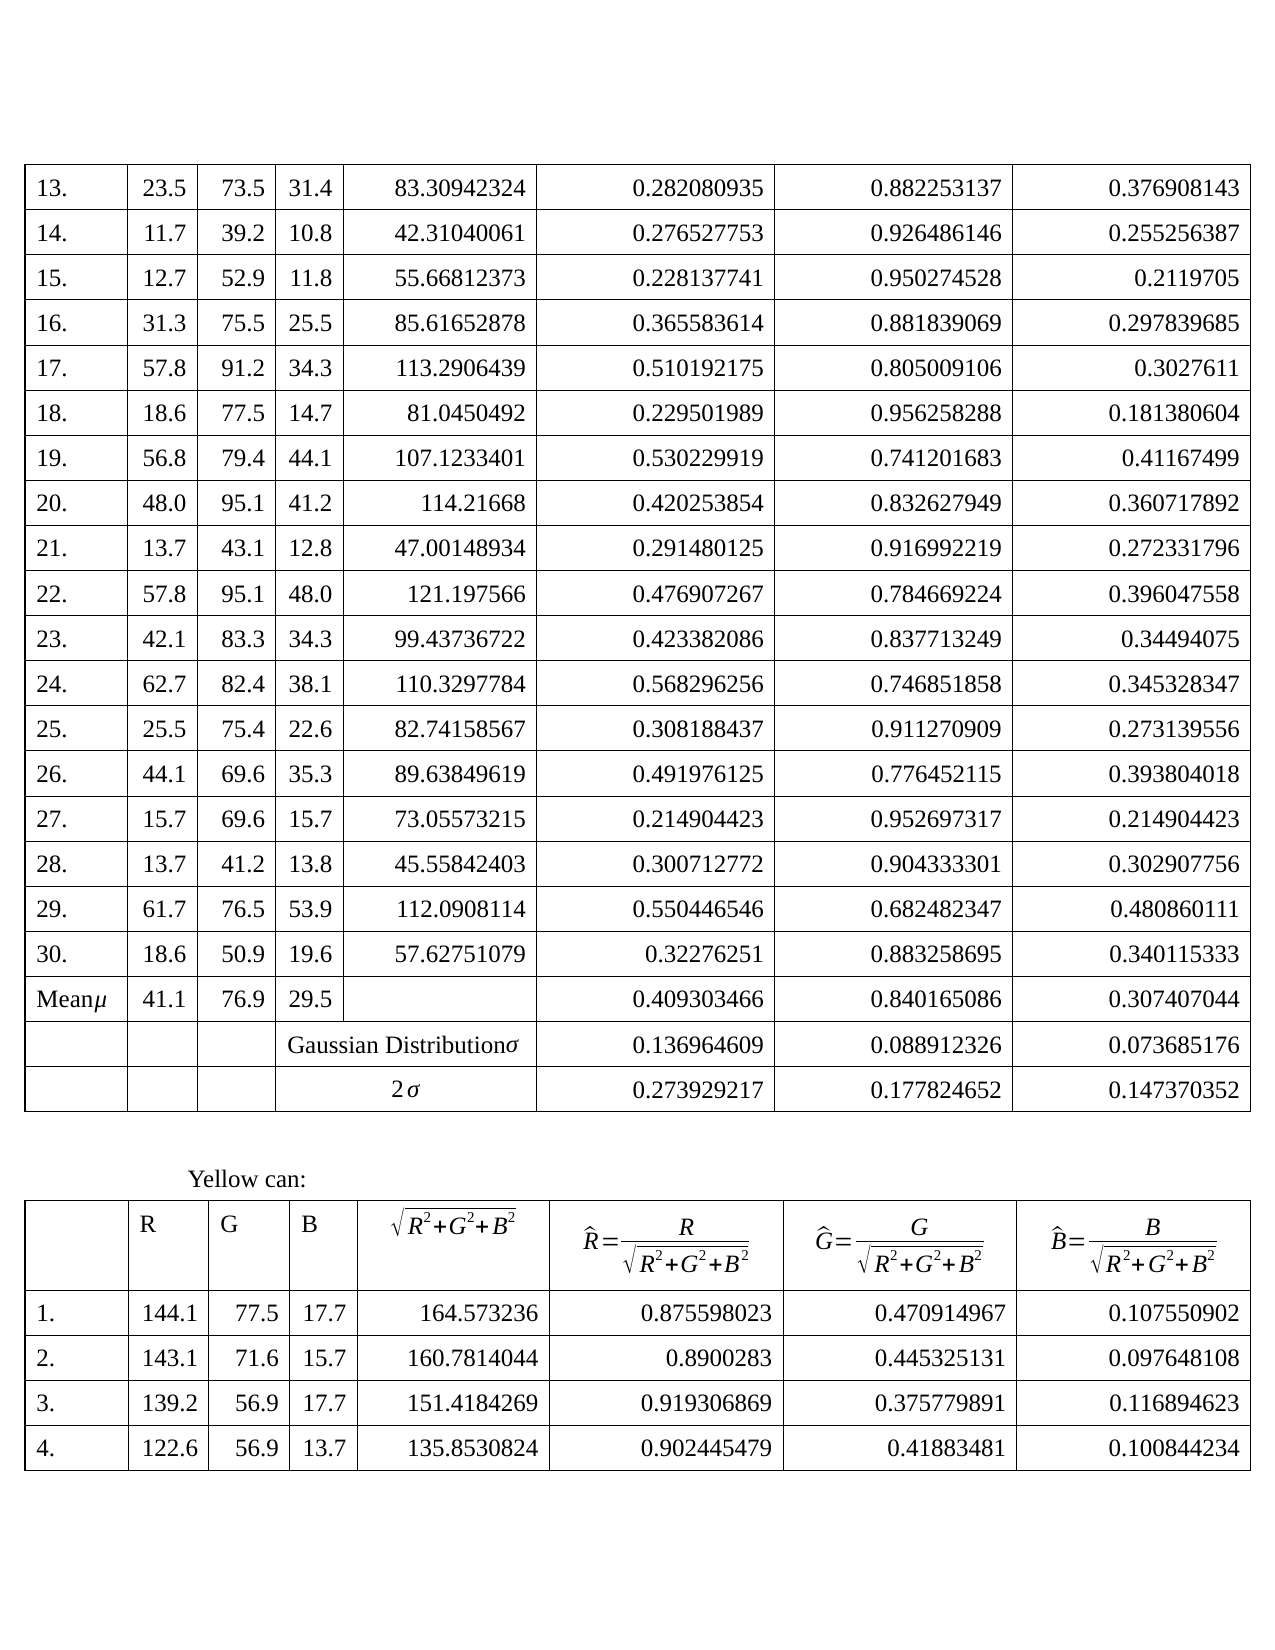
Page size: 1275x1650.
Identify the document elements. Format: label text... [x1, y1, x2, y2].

table_header [784, 1201, 1016, 1289]
table_cell 75.4 [198, 706, 275, 750]
table_cell [276, 1067, 536, 1111]
table_cell 151.4184269 [358, 1381, 549, 1425]
table_cell 48.0 [276, 571, 343, 615]
table_cell 0.480860111 [1013, 887, 1250, 931]
table_cell 0.420253854 [537, 481, 774, 525]
table_cell 0.832627949 [775, 481, 1012, 525]
table_cell 139.2 [129, 1381, 208, 1425]
table_cell 22.6 [276, 706, 343, 750]
table_cell 0.423382086 [537, 616, 774, 660]
table_cell 113.2906439 [344, 346, 536, 389]
table_cell 0.911270909 [775, 706, 1012, 750]
table_cell 11.7 [128, 210, 197, 254]
table_cell 85.61652878 [344, 300, 536, 344]
table_cell 0.3027611 [1013, 346, 1250, 389]
table_header [1017, 1201, 1250, 1289]
table_cell [128, 1067, 197, 1111]
table_cell 0.376908143 [1013, 165, 1250, 209]
table_cell 39.2 [198, 210, 275, 254]
table_cell 164.573236 [358, 1291, 549, 1335]
table_cell 0.491976125 [537, 751, 774, 796]
table_cell 45.55842403 [344, 842, 536, 886]
table_cell 0.476907267 [537, 571, 774, 615]
table_cell [128, 1022, 197, 1066]
table_cell 19. [26, 436, 127, 480]
table_cell 0.550446546 [537, 887, 774, 931]
table_cell 83.30942324 [344, 165, 536, 209]
table_cell 15. [26, 255, 127, 299]
table_cell 56.9 [209, 1426, 289, 1470]
table_cell 0.445325131 [784, 1336, 1016, 1380]
table_cell 0.2119705 [1013, 255, 1250, 299]
table_cell 0.510192175 [537, 346, 774, 389]
table_cell 17. [26, 346, 127, 389]
table_cell 0.107550902 [1017, 1291, 1250, 1335]
table_cell 55.66812373 [344, 255, 536, 299]
table_cell 0.273139556 [1013, 706, 1250, 750]
table_cell 44.1 [276, 436, 343, 480]
table_cell 13.7 [290, 1426, 357, 1470]
table_cell 0.282080935 [537, 165, 774, 209]
table_cell 76.5 [198, 887, 275, 931]
table_cell 18.6 [128, 391, 197, 435]
table_cell 91.2 [198, 346, 275, 389]
table_cell 143.1 [129, 1336, 208, 1380]
table_cell 144.1 [129, 1291, 208, 1335]
table_cell 89.63849619 [344, 751, 536, 796]
table_cell 0.365583614 [537, 300, 774, 344]
table_cell 12.8 [276, 526, 343, 570]
table_cell 0.214904423 [537, 797, 774, 841]
table_cell 0.904333301 [775, 842, 1012, 886]
table_cell 13.8 [276, 842, 343, 886]
table_cell 53.9 [276, 887, 343, 931]
table_cell 0.340115333 [1013, 932, 1250, 976]
table_cell 0.950274528 [775, 255, 1012, 299]
table_cell 0.837713249 [775, 616, 1012, 660]
table_cell 0.8900283 [550, 1336, 783, 1380]
table_cell 14. [26, 210, 127, 254]
table_cell 0.097648108 [1017, 1336, 1250, 1380]
table_cell 22. [26, 571, 127, 615]
table_cell 25.5 [276, 300, 343, 344]
table_cell 107.1233401 [344, 436, 536, 480]
table_cell 83.3 [198, 616, 275, 660]
table_header [358, 1201, 549, 1289]
table_cell 0.396047558 [1013, 571, 1250, 615]
table_cell 121.197566 [344, 571, 536, 615]
table_cell 25.5 [128, 706, 197, 750]
table_cell 31.4 [276, 165, 343, 209]
table_cell 27. [26, 797, 127, 841]
table_cell 0.276527753 [537, 210, 774, 254]
table_cell 34.3 [276, 616, 343, 660]
table_cell 29. [26, 887, 127, 931]
table_cell [344, 977, 536, 1021]
table_cell 13.7 [128, 842, 197, 886]
table_cell 95.1 [198, 481, 275, 525]
table_cell 41.1 [128, 977, 197, 1021]
table_cell 0.32276251 [537, 932, 774, 976]
table_cell 0.956258288 [775, 391, 1012, 435]
table_cell 0.393804018 [1013, 751, 1250, 796]
table_cell 14.7 [276, 391, 343, 435]
table_cell 76.9 [198, 977, 275, 1021]
table_cell 77.5 [198, 391, 275, 435]
table_cell 0.228137741 [537, 255, 774, 299]
table_cell 61.7 [128, 887, 197, 931]
table_cell 0.41883481 [784, 1426, 1016, 1470]
table_cell 38.1 [276, 661, 343, 705]
table_cell 0.926486146 [775, 210, 1012, 254]
table_cell 0.568296256 [537, 661, 774, 705]
table_header [550, 1201, 783, 1289]
table_cell 0.746851858 [775, 661, 1012, 705]
table_cell 19.6 [276, 932, 343, 976]
table_cell 0.300712772 [537, 842, 774, 886]
table_cell 0.291480125 [537, 526, 774, 570]
table_cell 28. [26, 842, 127, 886]
table_cell 0.805009106 [775, 346, 1012, 389]
table_cell 21. [26, 526, 127, 570]
table_cell 79.4 [198, 436, 275, 480]
table_cell 35.3 [276, 751, 343, 796]
table_cell 110.3297784 [344, 661, 536, 705]
table_cell 24. [26, 661, 127, 705]
table_cell 0.530229919 [537, 436, 774, 480]
table_header G [209, 1201, 289, 1289]
table_cell [198, 1067, 275, 1111]
table_cell 25. [26, 706, 127, 750]
table_cell 0.255256387 [1013, 210, 1250, 254]
table_cell 81.0450492 [344, 391, 536, 435]
table_cell 48.0 [128, 481, 197, 525]
table_cell 0.214904423 [1013, 797, 1250, 841]
table_cell 75.5 [198, 300, 275, 344]
table_cell 160.7814044 [358, 1336, 549, 1380]
table_cell [198, 1022, 275, 1066]
table_cell 0.916992219 [775, 526, 1012, 570]
table_cell 0.345328347 [1013, 661, 1250, 705]
table_cell 0.297839685 [1013, 300, 1250, 344]
table_cell 15.7 [276, 797, 343, 841]
table_cell 69.6 [198, 751, 275, 796]
table_cell Mean [26, 977, 127, 1021]
table_cell 56.8 [128, 436, 197, 480]
table_cell 47.00148934 [344, 526, 536, 570]
table_cell 57.62751079 [344, 932, 536, 976]
table_cell 13.7 [128, 526, 197, 570]
table_cell 73.05573215 [344, 797, 536, 841]
table_cell 0.302907756 [1013, 842, 1250, 886]
table_cell 77.5 [209, 1291, 289, 1335]
table_cell [26, 1022, 127, 1066]
table_cell 15.7 [128, 797, 197, 841]
table_cell 71.6 [209, 1336, 289, 1380]
table_cell 0.41167499 [1013, 436, 1250, 480]
table_cell 17.7 [290, 1381, 357, 1425]
table_cell 41.2 [198, 842, 275, 886]
table_cell 43.1 [198, 526, 275, 570]
table_cell 0.136964609 [537, 1022, 774, 1066]
table_cell 56.9 [209, 1381, 289, 1425]
table_cell 0.147370352 [1013, 1067, 1250, 1111]
table_cell 0.116894623 [1017, 1381, 1250, 1425]
table_cell 44.1 [128, 751, 197, 796]
table_cell 0.177824652 [775, 1067, 1012, 1111]
table_cell 114.21668 [344, 481, 536, 525]
table_cell 52.9 [198, 255, 275, 299]
text Yellow can: [187, 1156, 1087, 1200]
table_cell 0.952697317 [775, 797, 1012, 841]
table_cell 95.1 [198, 571, 275, 615]
table_cell 17.7 [290, 1291, 357, 1335]
table_cell 0.308188437 [537, 706, 774, 750]
table_cell 122.6 [129, 1426, 208, 1470]
table_cell 0.881839069 [775, 300, 1012, 344]
table_cell 0.375779891 [784, 1381, 1016, 1425]
table_cell 15.7 [290, 1336, 357, 1380]
table_cell 31.3 [128, 300, 197, 344]
table_cell 3. [26, 1381, 128, 1425]
table_cell 42.31040061 [344, 210, 536, 254]
table_cell 34.3 [276, 346, 343, 389]
table_cell 18. [26, 391, 127, 435]
table_cell 0.360717892 [1013, 481, 1250, 525]
table_cell 57.8 [128, 571, 197, 615]
table_cell 0.882253137 [775, 165, 1012, 209]
table_cell 41.2 [276, 481, 343, 525]
table_cell 10.8 [276, 210, 343, 254]
table_cell [26, 1067, 127, 1111]
table_cell 30. [26, 932, 127, 976]
table_cell 0.073685176 [1013, 1022, 1250, 1066]
table_cell 62.7 [128, 661, 197, 705]
table_cell Gaussian Distribution [276, 1022, 536, 1066]
table_cell 23.5 [128, 165, 197, 209]
table_cell 4. [26, 1426, 128, 1470]
table_cell 0.883258695 [775, 932, 1012, 976]
table_cell 26. [26, 751, 127, 796]
table_cell 50.9 [198, 932, 275, 976]
table_cell 135.8530824 [358, 1426, 549, 1470]
table_cell 0.100844234 [1017, 1426, 1250, 1470]
table_header R [129, 1201, 208, 1289]
table_cell 0.875598023 [550, 1291, 783, 1335]
table_cell 112.0908114 [344, 887, 536, 931]
table_cell 82.74158567 [344, 706, 536, 750]
table_cell 0.784669224 [775, 571, 1012, 615]
table_cell 0.273929217 [537, 1067, 774, 1111]
table_cell 0.34494075 [1013, 616, 1250, 660]
table_cell 0.741201683 [775, 436, 1012, 480]
table_cell 42.1 [128, 616, 197, 660]
table_cell 16. [26, 300, 127, 344]
table_cell 0.919306869 [550, 1381, 783, 1425]
table_cell 13. [26, 165, 127, 209]
table_cell 29.5 [276, 977, 343, 1021]
table_cell 0.229501989 [537, 391, 774, 435]
table_cell 0.181380604 [1013, 391, 1250, 435]
table_header B [290, 1201, 357, 1289]
table_cell 23. [26, 616, 127, 660]
table_cell 18.6 [128, 932, 197, 976]
table_cell 20. [26, 481, 127, 525]
table_header [26, 1201, 128, 1289]
table_cell 0.088912326 [775, 1022, 1012, 1066]
table_cell 0.272331796 [1013, 526, 1250, 570]
table_cell 1. [26, 1291, 128, 1335]
table_cell 0.470914967 [784, 1291, 1016, 1335]
table_cell 11.8 [276, 255, 343, 299]
table_cell 12.7 [128, 255, 197, 299]
table_cell 0.902445479 [550, 1426, 783, 1470]
table_cell 69.6 [198, 797, 275, 841]
table_cell 0.840165086 [775, 977, 1012, 1021]
table_cell 99.43736722 [344, 616, 536, 660]
table_cell 0.409303466 [537, 977, 774, 1021]
table_cell 0.307407044 [1013, 977, 1250, 1021]
table_cell 57.8 [128, 346, 197, 389]
table_cell 2. [26, 1336, 128, 1380]
table_cell 73.5 [198, 165, 275, 209]
table_cell 82.4 [198, 661, 275, 705]
table_cell 0.682482347 [775, 887, 1012, 931]
table_cell 0.776452115 [775, 751, 1012, 796]
